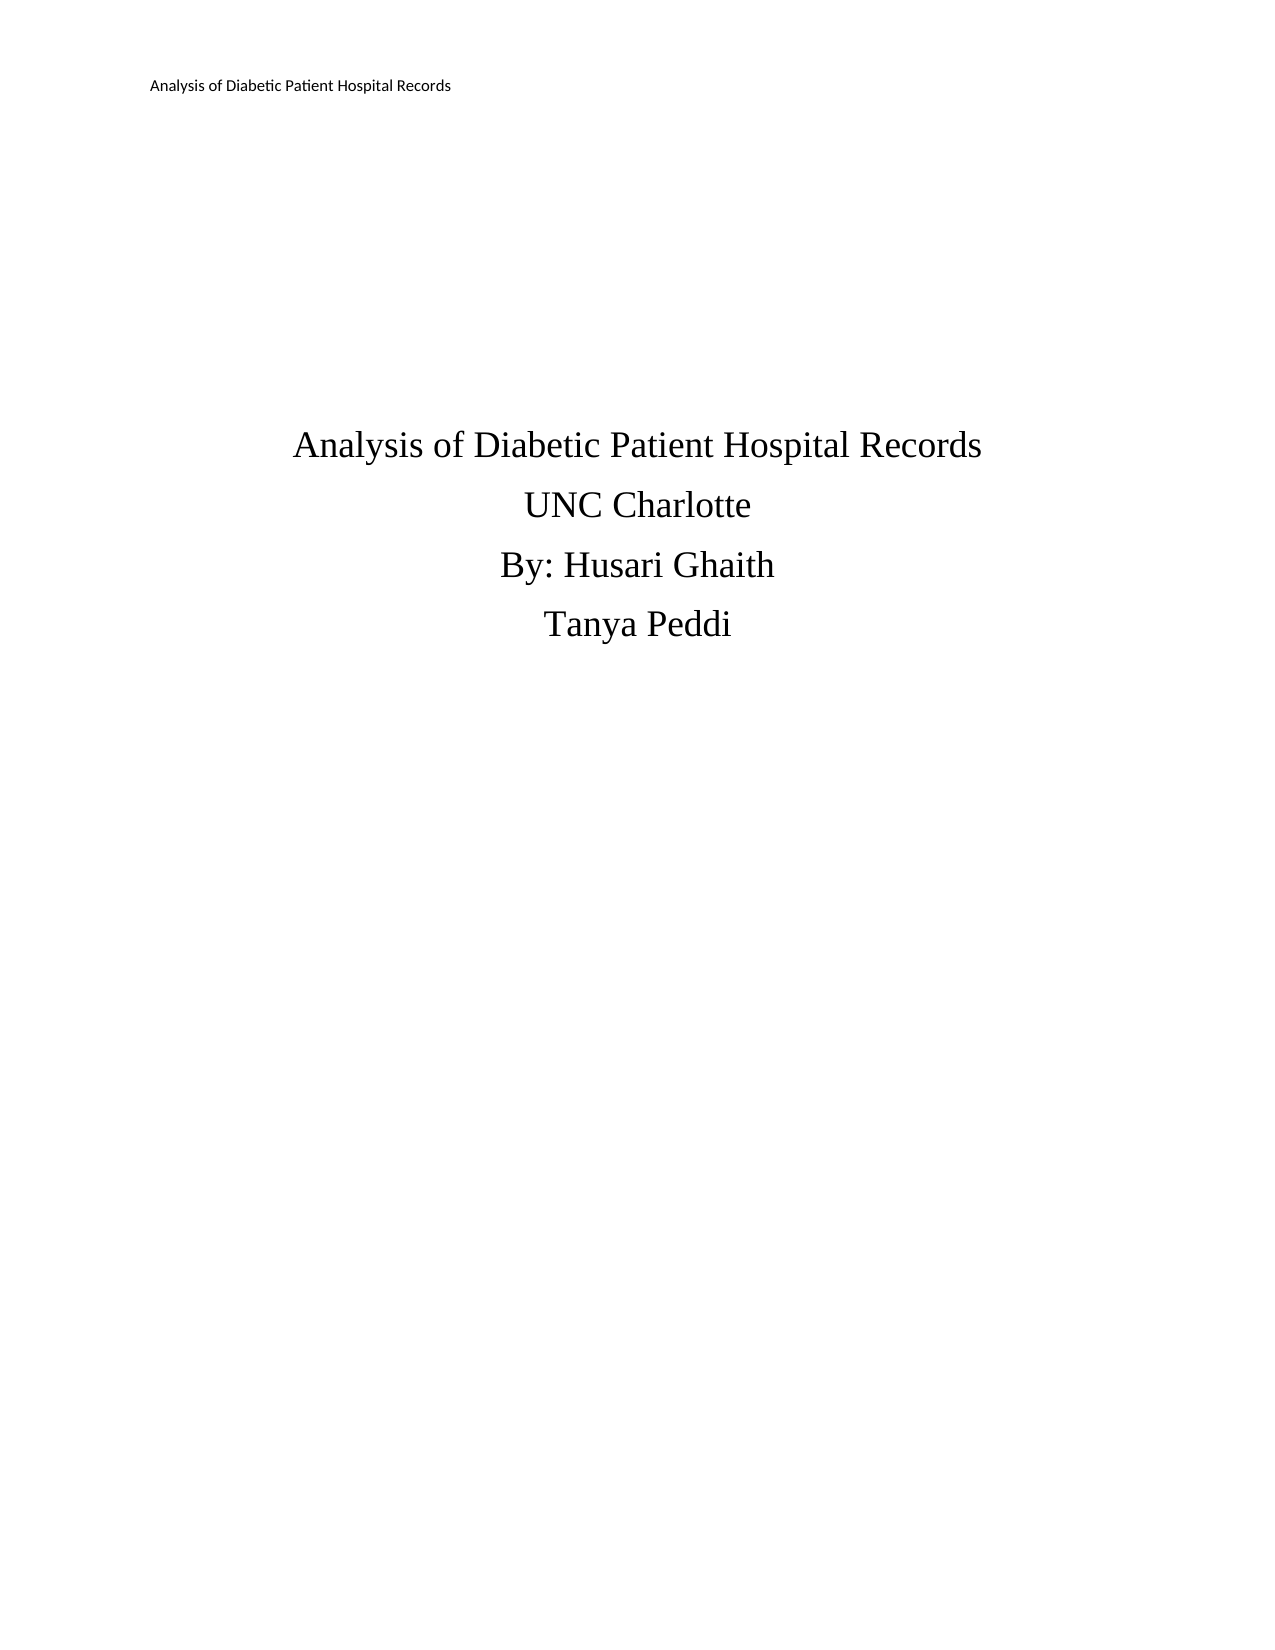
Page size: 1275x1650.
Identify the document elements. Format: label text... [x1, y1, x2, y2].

text By: Husari Ghaith [150, 542, 1125, 585]
text UNC Charlotte [150, 482, 1125, 525]
text Analysis of Diabetic Patient Hospital Records [150, 422, 1125, 466]
text Tanya Peddi [150, 602, 1125, 645]
